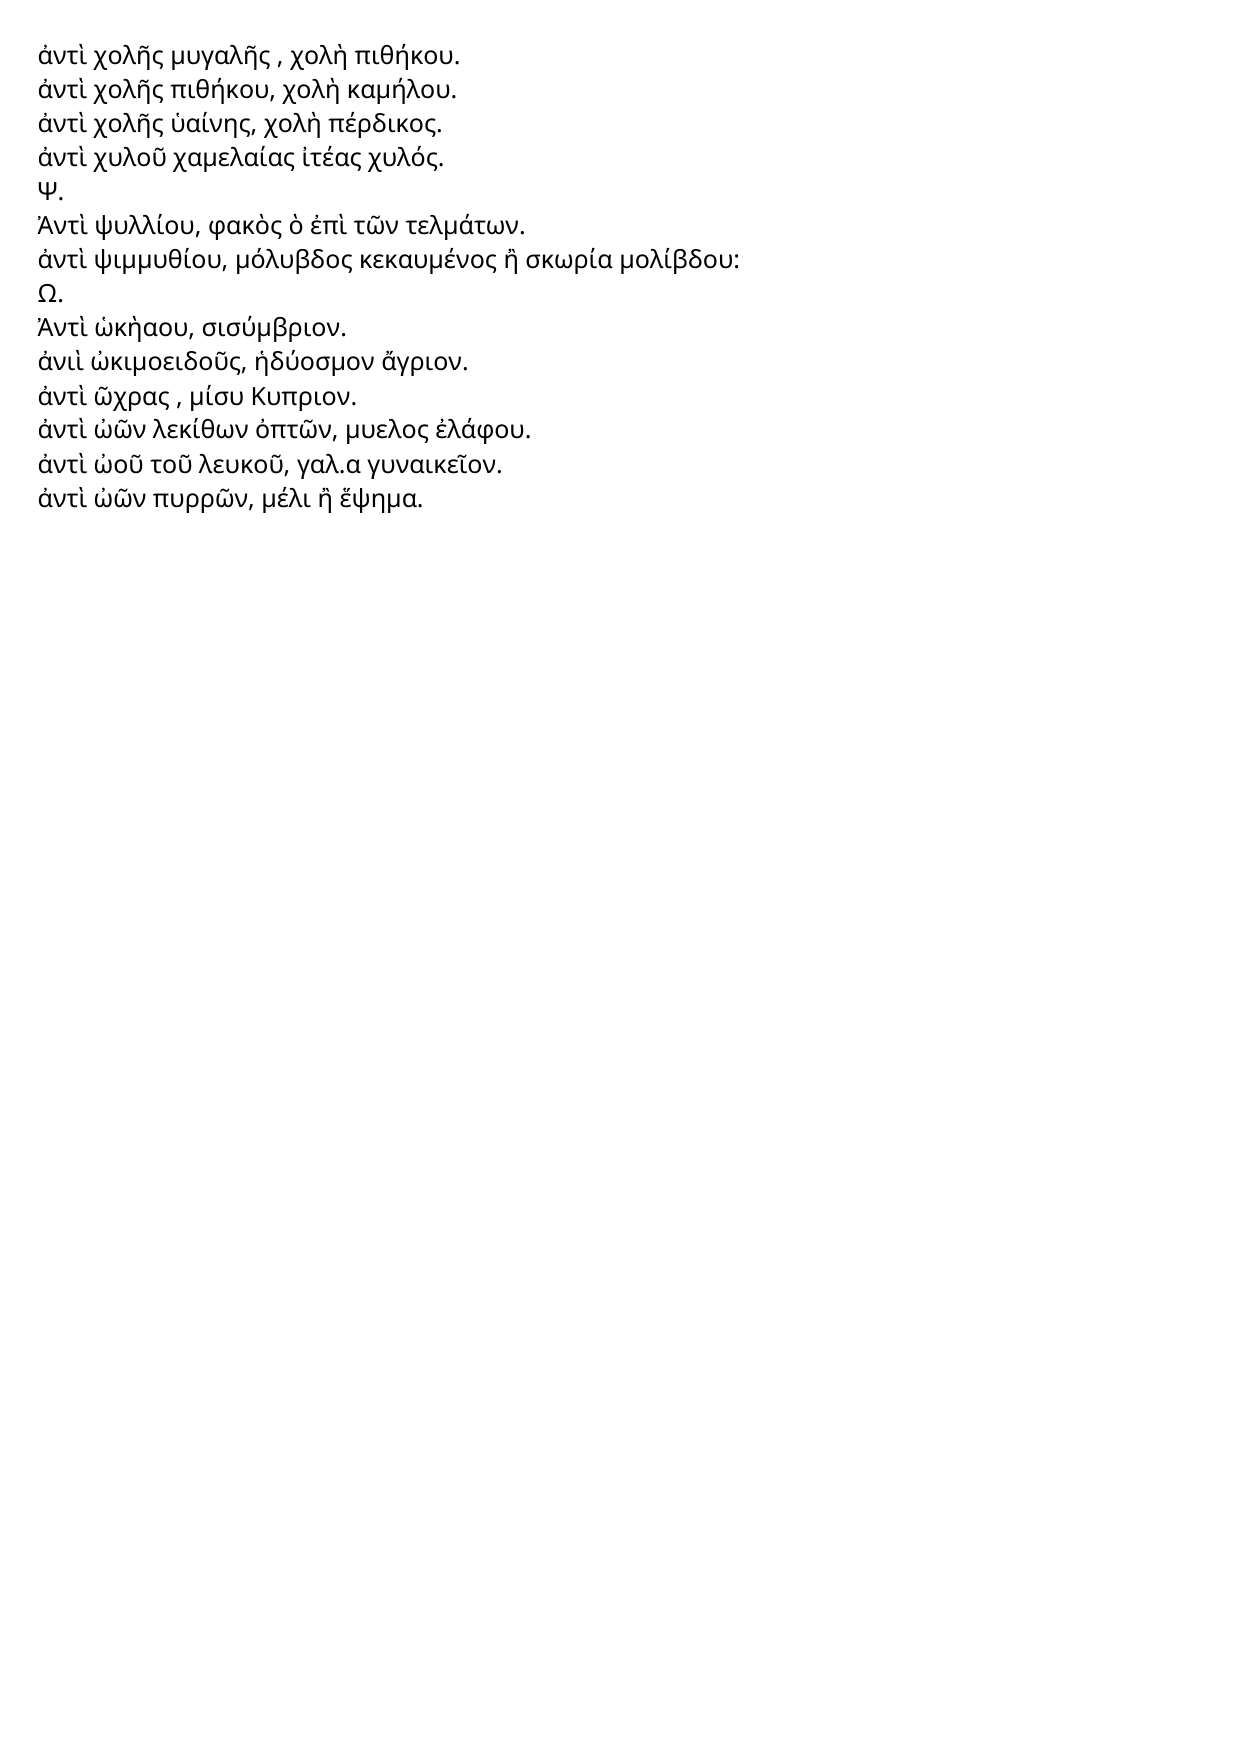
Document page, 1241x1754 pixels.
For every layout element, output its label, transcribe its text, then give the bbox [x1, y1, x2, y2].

text ἀντὶ ὠῶν λεκίθων ὀπτῶν, μυελος ἐλάφου. [37, 412, 1203, 446]
text ἀντὶ ψιμμυθίου, μόλυβδος κεκαυμένος ἢ σκωρία μολίβδου: [37, 242, 1203, 276]
text ἀνιὶ ὠκιμοειδοῦς, ἡδύοσμον ἄγριον. [37, 344, 1203, 378]
text ἀντὶ ὠοῦ τοῦ λευκοῦ, γαλ.α γυναικεῖον. ἀντὶ ὠῶν πυρρῶν, μέλι ἢ ἕψημα. [37, 446, 1203, 514]
text ἀντὶ χολῆς πιθήκου, χολὴ καμήλου. ἀντὶ χολῆς ὑαίνης, χολὴ πέρδικος. ἀντὶ χυλοῦ χαμελαίας ἰτέας χυλός. [37, 72, 1203, 174]
text ἀντὶ χολῆς μυγαλῆς , χολὴ πιθήκου. [37, 37, 1203, 72]
text Ψ. [37, 174, 1203, 208]
text Ἀντὶ ψυλλίου, φακὸς ὸ ἐπὶ τῶν τελμάτων. [37, 208, 1203, 242]
text Ω. [37, 276, 1203, 310]
text Ἀντὶ ὡκὴαου, σισύμβριον. [37, 310, 1203, 344]
text ἀντὶ ῶχρας , μίσυ Κυπριον. [37, 378, 1203, 412]
